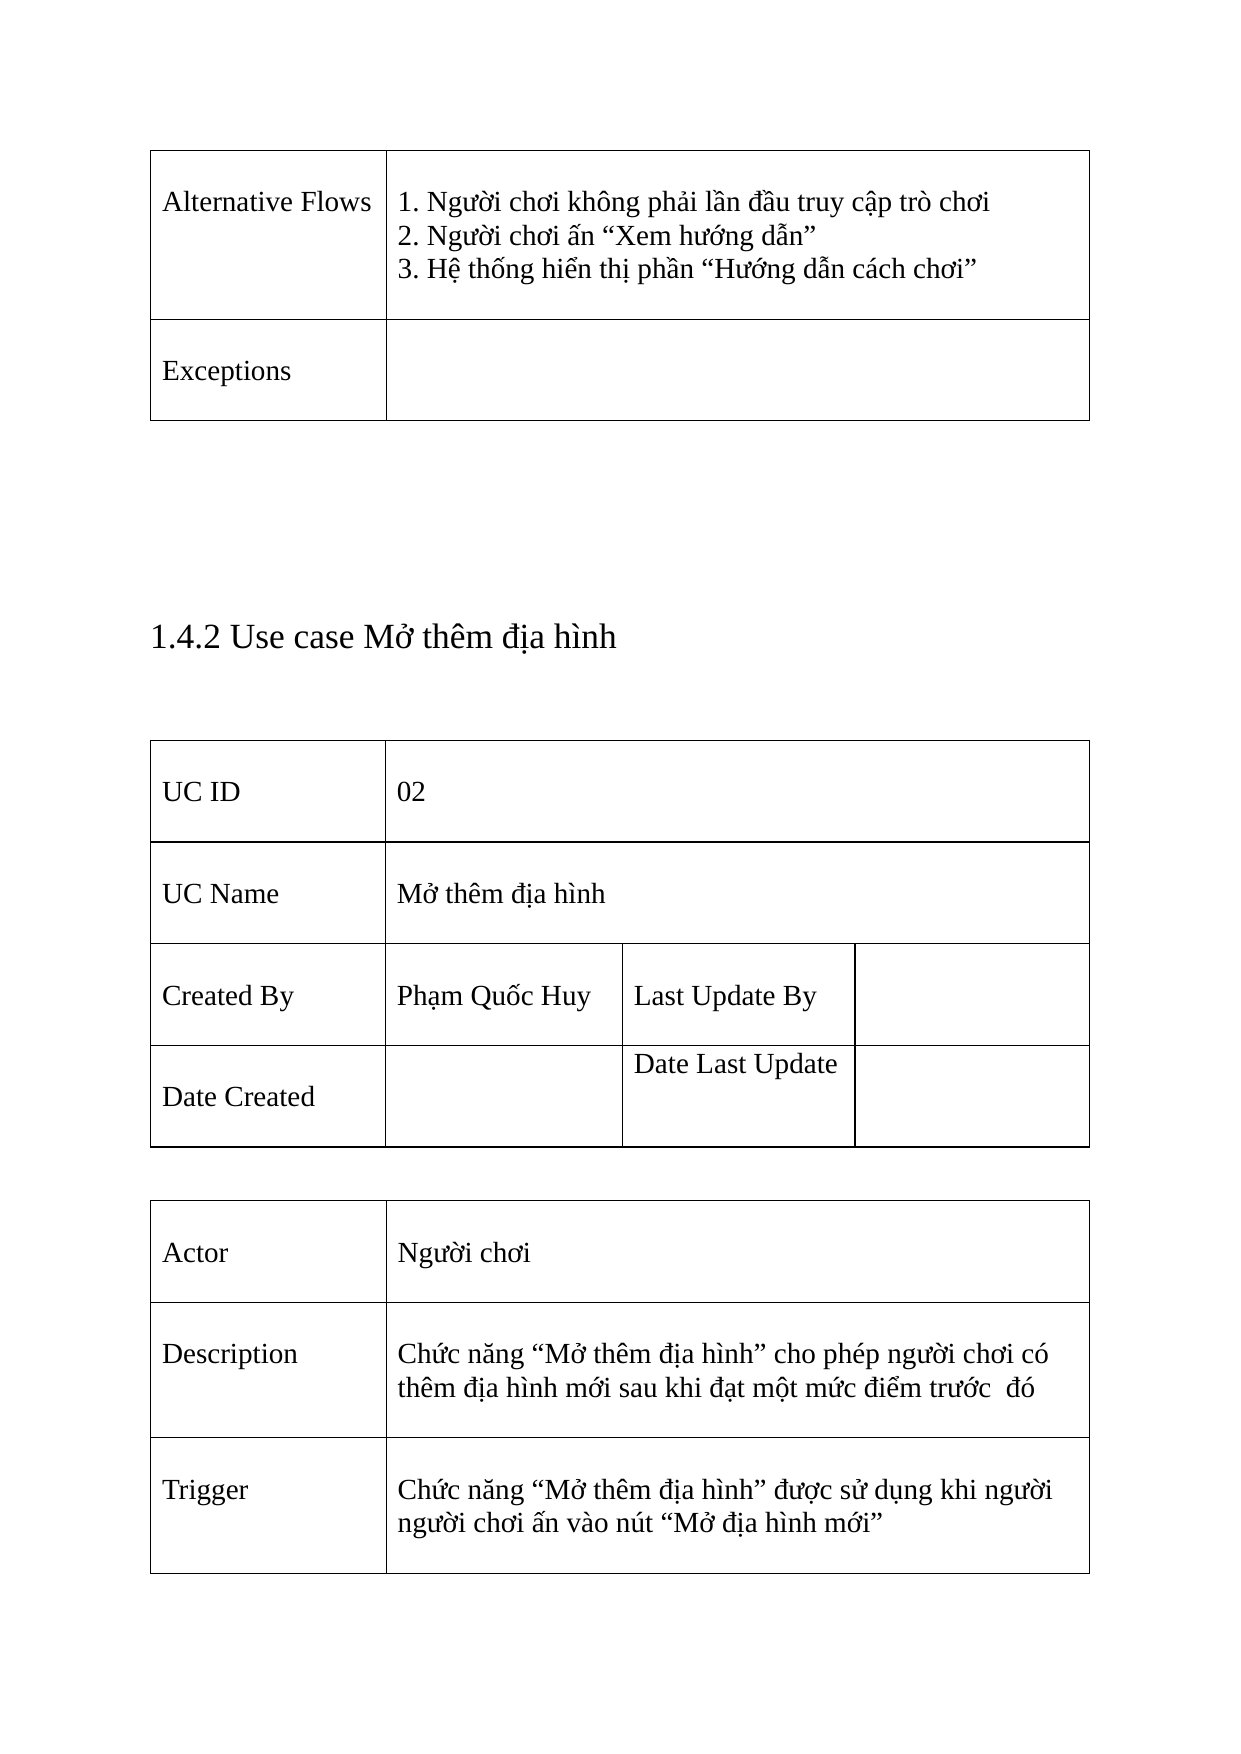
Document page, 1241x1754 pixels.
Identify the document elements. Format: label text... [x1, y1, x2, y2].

table_header UC ID [151, 741, 385, 841]
table_cell Phạm Quốc Huy [386, 944, 622, 1045]
table_cell Alternative Flows [151, 151, 386, 319]
table_cell Last Update By [623, 944, 854, 1045]
subtitle 1.4.2 Use case Mở thêm địa hình [150, 616, 1090, 656]
table_cell Chức năng “Mở thêm địa hình” được sử dụng khi người người chơi ấn vào nút “Mở địa hình mới” [387, 1438, 1089, 1572]
table_cell [387, 320, 1089, 420]
table_cell Date Last Update [623, 1046, 854, 1146]
table_cell Người chơi không phải lần đầu truy cập trò chơi Người chơi ấn “Xem hướng dẫn” Hệ thống hiển thị phần “Hướng dẫn cách chơi” [387, 151, 1089, 319]
table_cell Created By [151, 944, 385, 1045]
table_cell Date Created [151, 1046, 385, 1146]
table_cell [856, 1046, 1089, 1146]
table_header 02 [386, 741, 1089, 841]
table_cell Mở thêm địa hình [386, 843, 1089, 943]
table_cell Chức năng “Mở thêm địa hình” cho phép người chơi có thêm địa hình mới sau khi đạt một mức điểm trước đó [387, 1303, 1089, 1437]
table_header Actor [151, 1201, 386, 1302]
table_cell Description [151, 1303, 386, 1437]
table_cell UC Name [151, 843, 385, 943]
table_cell Trigger [151, 1438, 386, 1572]
table_header Người chơi [387, 1201, 1089, 1302]
table_cell [856, 944, 1089, 1045]
table_cell Exceptions [151, 320, 386, 420]
table_cell [386, 1046, 622, 1146]
